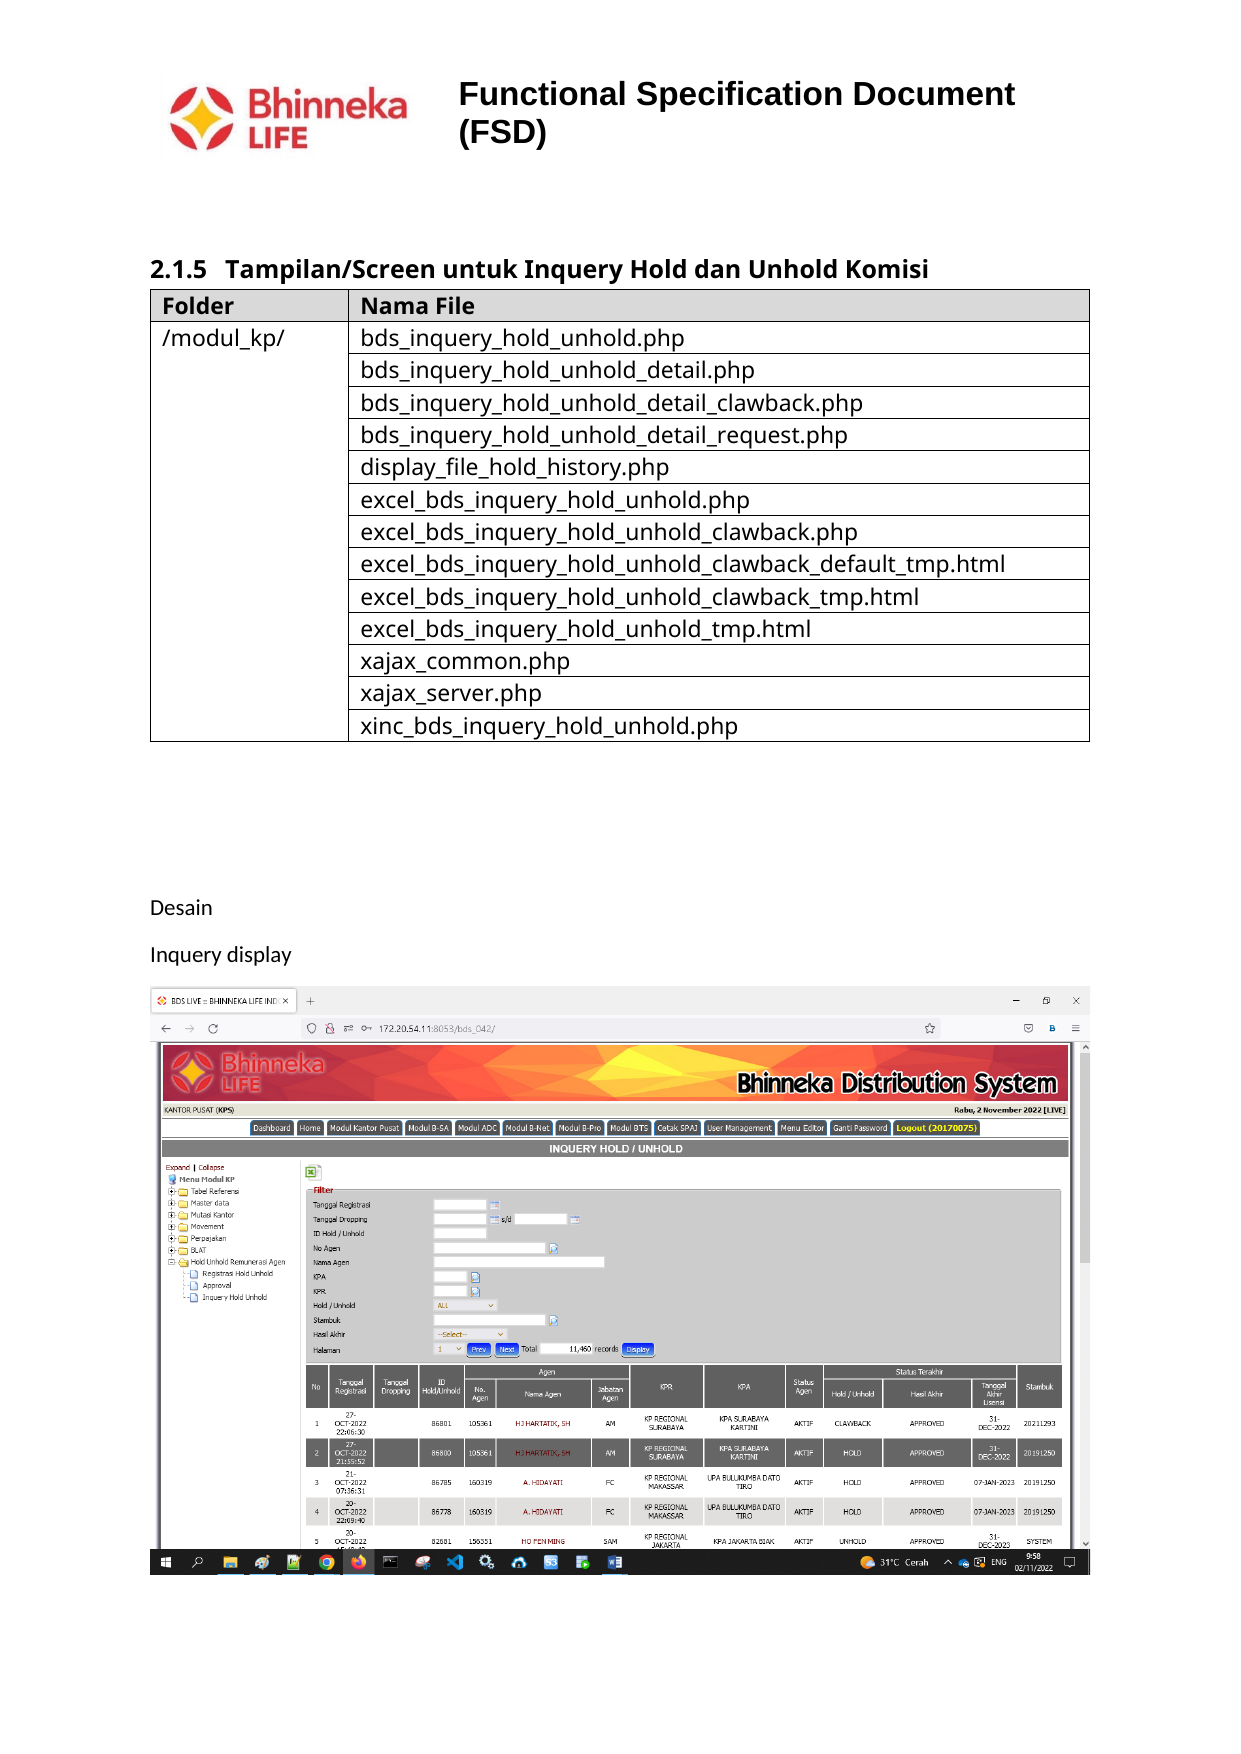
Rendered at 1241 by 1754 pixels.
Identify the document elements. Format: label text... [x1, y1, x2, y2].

table_cell bds_inquery_hold_unhold_detail_request.php [349, 419, 1089, 450]
picture [161, 73, 415, 162]
text Inquery display [150, 940, 1090, 968]
table_cell xajax_server.php [349, 677, 1089, 708]
text Desain [150, 893, 1090, 921]
table_cell excel_bds_inquery_hold_unhold_tmp.html [349, 613, 1089, 644]
table_cell bds_inquery_hold_unhold_detail.php [349, 354, 1089, 386]
table_header Nama File [349, 290, 1089, 321]
subtitle Tampilan/Screen untuk Inquery Hold dan Unhold Komisi [150, 252, 1090, 286]
table_cell excel_bds_inquery_hold_unhold.php [349, 484, 1089, 515]
table_cell /modul_kp/ [151, 322, 348, 741]
table_cell bds_inquery_hold_unhold.php [349, 322, 1089, 353]
table_cell excel_bds_inquery_hold_unhold_clawback_tmp.html [349, 580, 1089, 612]
table_header Folder [151, 290, 348, 321]
table_cell xinc_bds_inquery_hold_unhold.php [349, 710, 1089, 741]
table_cell display_file_hold_history.php [349, 451, 1089, 482]
table_cell bds_inquery_hold_unhold_detail_clawback.php [349, 387, 1089, 418]
table_cell excel_bds_inquery_hold_unhold_clawback_default_tmp.html [349, 548, 1089, 579]
table_cell xajax_common.php [349, 645, 1089, 676]
picture [150, 986, 1091, 1575]
table_cell excel_bds_inquery_hold_unhold_clawback.php [349, 516, 1089, 547]
